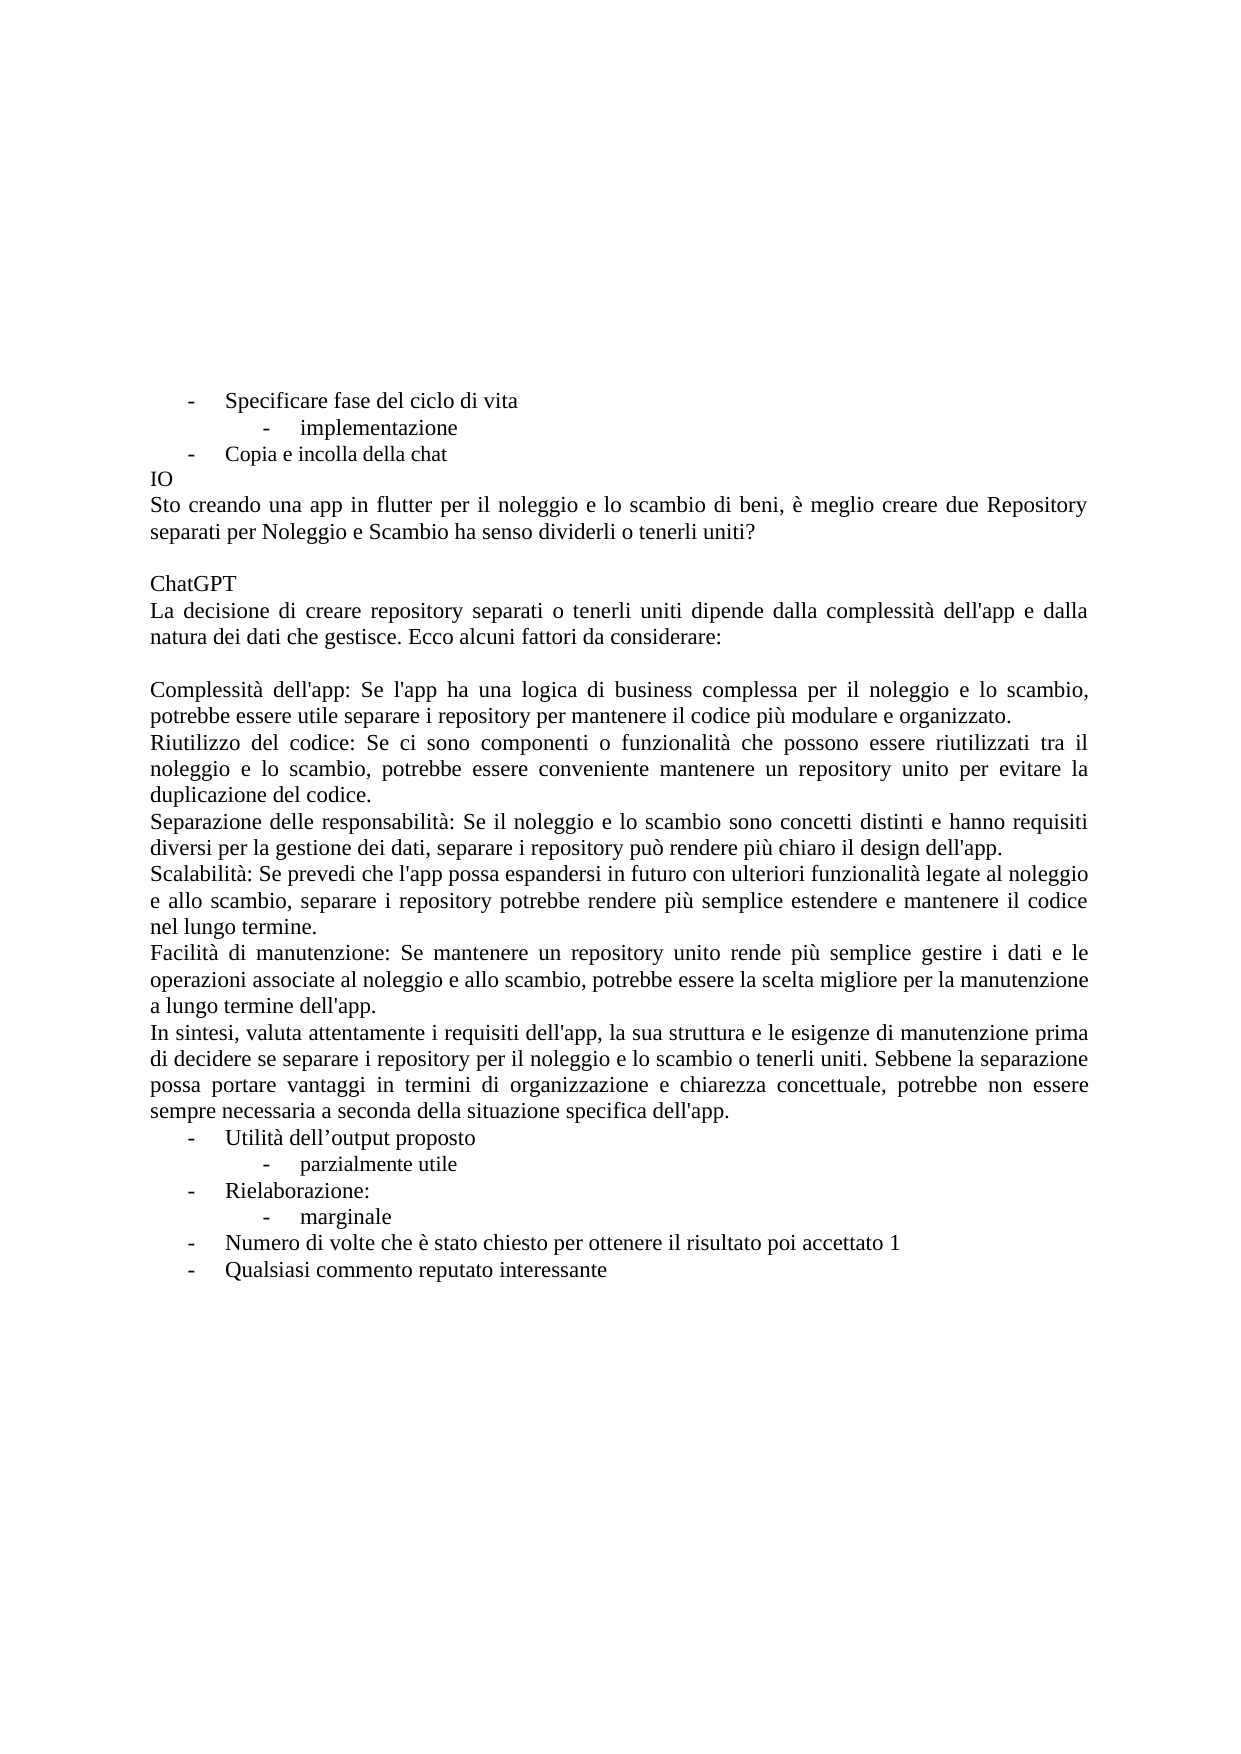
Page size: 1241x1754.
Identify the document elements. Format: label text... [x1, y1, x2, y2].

text La decisione di creare repository separati o tenerli uniti dipende dalla complessità dell'app e dalla natura dei dati che gestisce. Ecco alcuni fattori da considerare: [150, 597, 1090, 649]
text Sto creando una app in flutter per il noleggio e lo scambio di beni, è meglio creare due Repository separati per Noleggio e Scambio ha senso dividerli o tenerli uniti? [150, 491, 1090, 544]
list Qualsiasi commento reputato interessante [187, 1256, 1090, 1282]
text Separazione delle responsabilità: Se il noleggio e lo scambio sono concetti distinti e hanno requisiti diversi per la gestione dei dati, separare i repository può rendere più chiaro il design dell'app. [150, 808, 1090, 860]
text IO [150, 466, 1090, 491]
list Rielaborazione: [187, 1177, 1090, 1203]
list Numero di volte che è stato chiesto per ottenere il risultato poi accettato 1 [187, 1229, 1090, 1256]
list marginale [262, 1203, 1090, 1229]
list Utilità dell’output proposto [187, 1124, 1090, 1150]
text Complessità dell'app: Se l'app ha una logica di business complessa per il noleggio e lo scambio, potrebbe essere utile separare i repository per mantenere il codice più modulare e organizzato. [150, 676, 1090, 729]
text ChatGPT [150, 571, 1090, 597]
text Facilità di manutenzione: Se mantenere un repository unito rende più semplice gestire i dati e le operazioni associate al noleggio e allo scambio, potrebbe essere la scelta migliore per la manutenzione a lungo termine dell'app. [150, 939, 1090, 1018]
text Riutilizzo del codice: Se ci sono componenti o funzionalità che possono essere riutilizzati tra il noleggio e lo scambio, potrebbe essere conveniente mantenere un repository unito per evitare la duplicazione del codice. [150, 729, 1090, 808]
text Scalabilità: Se prevedi che l'app possa espandersi in futuro con ulteriori funzionalità legate al noleggio e allo scambio, separare i repository potrebbe rendere più semplice estendere e mantenere il codice nel lungo termine. [150, 860, 1090, 939]
list implementazione [262, 413, 1090, 440]
text In sintesi, valuta attentamente i requisiti dell'app, la sua struttura e le esigenze di manutenzione prima di decidere se separare i repository per il noleggio e lo scambio o tenerli uniti. Sebbene la separazione possa portare vantaggi in termini di organizzazione e chiarezza concettuale, potrebbe non essere sempre necessaria a seconda della situazione specifica dell'app. [150, 1018, 1090, 1124]
list Copia e incolla della chat [187, 440, 1090, 466]
list Specificare fase del ciclo di vita [187, 387, 1090, 413]
list parzialmente utile [262, 1150, 1090, 1177]
